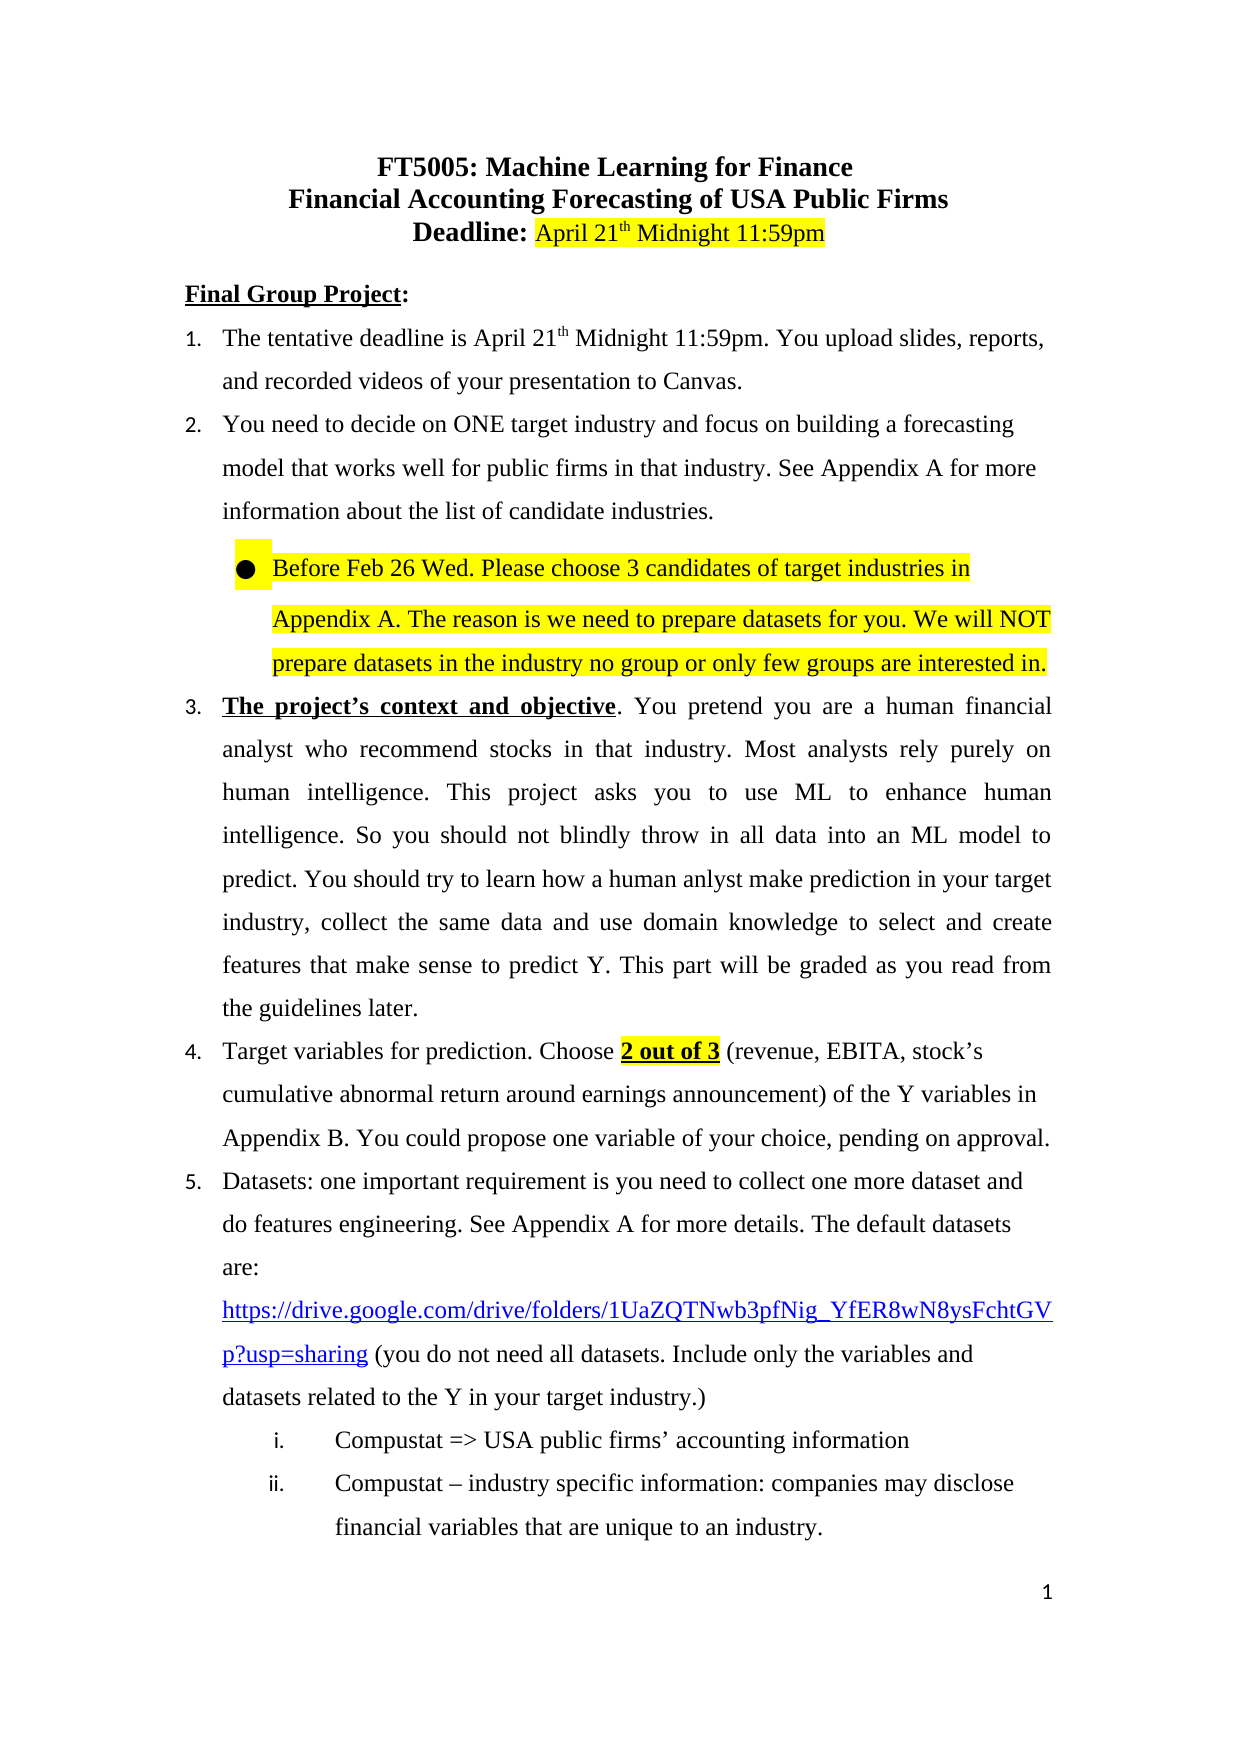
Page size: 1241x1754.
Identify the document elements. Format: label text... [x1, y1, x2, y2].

list You need to decide on ONE target industry and focus on building a forecasting model that works well for public firms in that industry. See Appendix A for more information about the list of candidate industries. [184, 409, 1053, 524]
list Compustat => USA public firms’ accounting information [284, 1425, 1053, 1454]
text Deadline: April 21th Midnight 11:59pm [184, 215, 1053, 247]
text Final Group Project: [184, 279, 1053, 308]
text FT5005: Machine Learning for Finance Financial Accounting Forecasting of USA Public Firms [184, 150, 1053, 215]
list Target variables for prediction. Choose 2 out of 3 (revenue, EBITA, stock’s cumulative abnormal return around earnings announcement) of the Y variables in Appendix B. You could propose one variable of your choice, pending on approval. [184, 1036, 1053, 1151]
list Datasets: one important requirement is you need to collect one more dataset and do features engineering. See Appendix A for more details. The default datasets are: https://drive.google.com/drive/folders/1UaZQTNwb3pfNig_YfER8wN8ysFchtGVp?usp=sharing (you do not need all datasets. Include only the variables and datasets related to the Y in your target industry.) [184, 1166, 1053, 1411]
list Compustat – industry specific information: companies may disclose financial variables that are unique to an industry. [284, 1468, 1053, 1541]
list The tentative deadline is April 21th Midnight 11:59pm. You upload slides, reports, and recorded videos of your presentation to Canvas. [184, 323, 1053, 395]
list The project’s context and objective. You pretend you are a human financial analyst who recommend stocks in that industry. Most analysts rely purely on human intelligence. This project asks you to use ML to enhance human intelligence. So you should not blindly throw in all data into an ML model to predict. You should try to learn how a human anlyst make prediction in your target industry, collect the same data and use domain knowledge to select and create features that make sense to predict Y. This part will be graded as you read from the guidelines later. [184, 691, 1053, 1022]
list Before Feb 26 Wed. Please choose 3 candidates of target industries in Appendix A. The reason is we need to prepare datasets for you. We will NOT prepare datasets in the industry no group or only few groups are interested in. [234, 539, 1053, 676]
